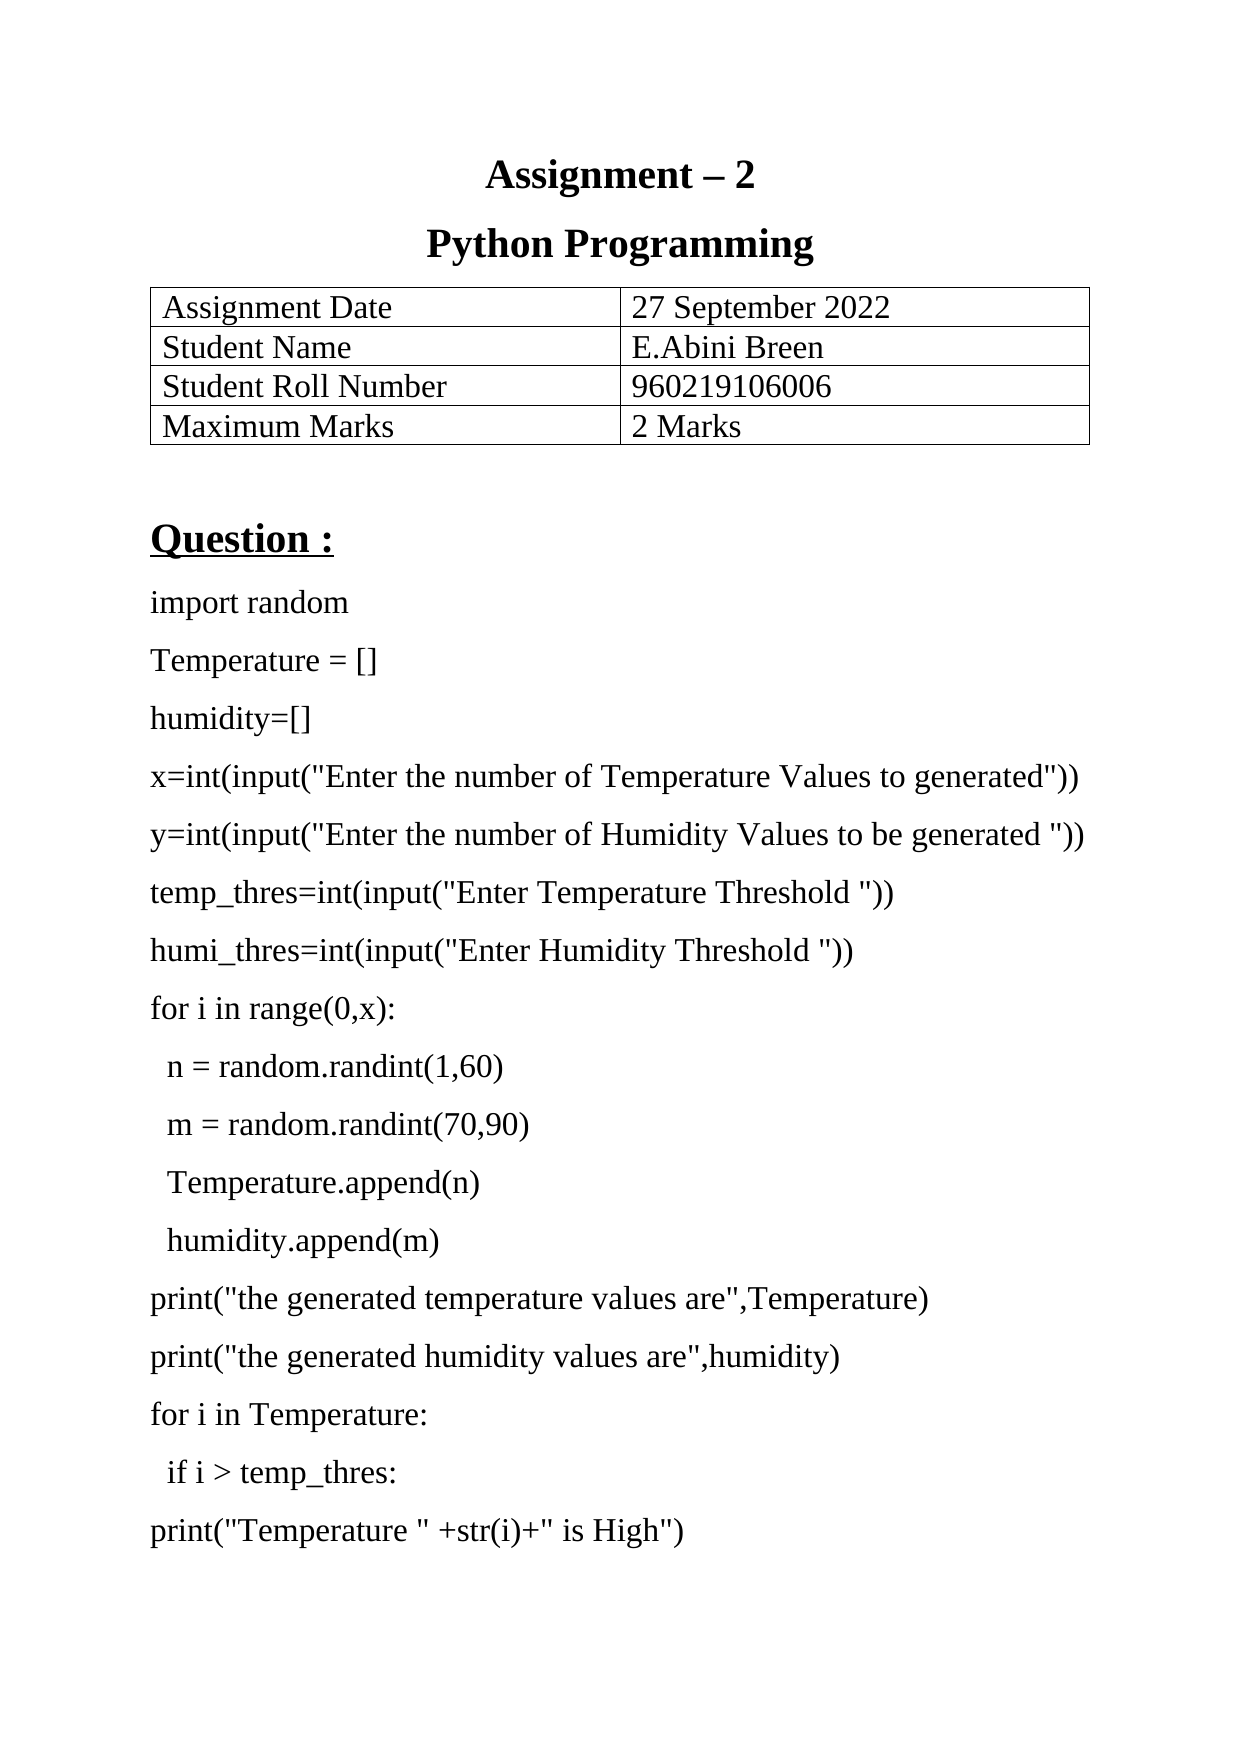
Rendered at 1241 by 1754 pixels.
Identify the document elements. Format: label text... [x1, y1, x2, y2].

table_cell 2 Marks [621, 406, 1089, 444]
text temp_thres=int(input("Enter Temperature Threshold ")) [150, 872, 1090, 910]
text m = random.randint(70,90) [150, 1104, 1090, 1142]
text if i > temp_thres: [150, 1452, 1090, 1491]
table_cell 960219106006 [621, 366, 1089, 405]
text Temperature = [] [150, 640, 1090, 678]
text Assignment – 2 [150, 150, 1090, 198]
table_cell E.Abini Breen [621, 327, 1089, 365]
text import random [150, 582, 1090, 620]
text Question : [150, 513, 1090, 561]
text print("the generated humidity values are",humidity) [150, 1336, 1090, 1374]
text print("the generated temperature values are",Temperature) [150, 1278, 1090, 1316]
text x=int(input("Enter the number of Temperature Values to generated")) [150, 756, 1090, 794]
table_cell Student Name [151, 327, 620, 365]
table_cell Maximum Marks [151, 406, 620, 444]
table_header Assignment Date [151, 288, 620, 326]
text humidity.append(m) [150, 1220, 1090, 1258]
text Temperature.append(n) [150, 1162, 1090, 1200]
text for i in Temperature: [150, 1394, 1090, 1432]
table_header 27 September 2022 [621, 288, 1089, 326]
text y=int(input("Enter the number of Humidity Values to be generated ")) [150, 814, 1090, 852]
text n = random.randint(1,60) [150, 1046, 1090, 1084]
text for i in range(0,x): [150, 988, 1090, 1026]
table_cell Student Roll Number [151, 366, 620, 405]
text humidity=[] [150, 698, 1090, 736]
text Python Programming [150, 218, 1090, 266]
text print("Temperature " +str(i)+" is High") [150, 1510, 1090, 1548]
text humi_thres=int(input("Enter Humidity Threshold ")) [150, 930, 1090, 968]
